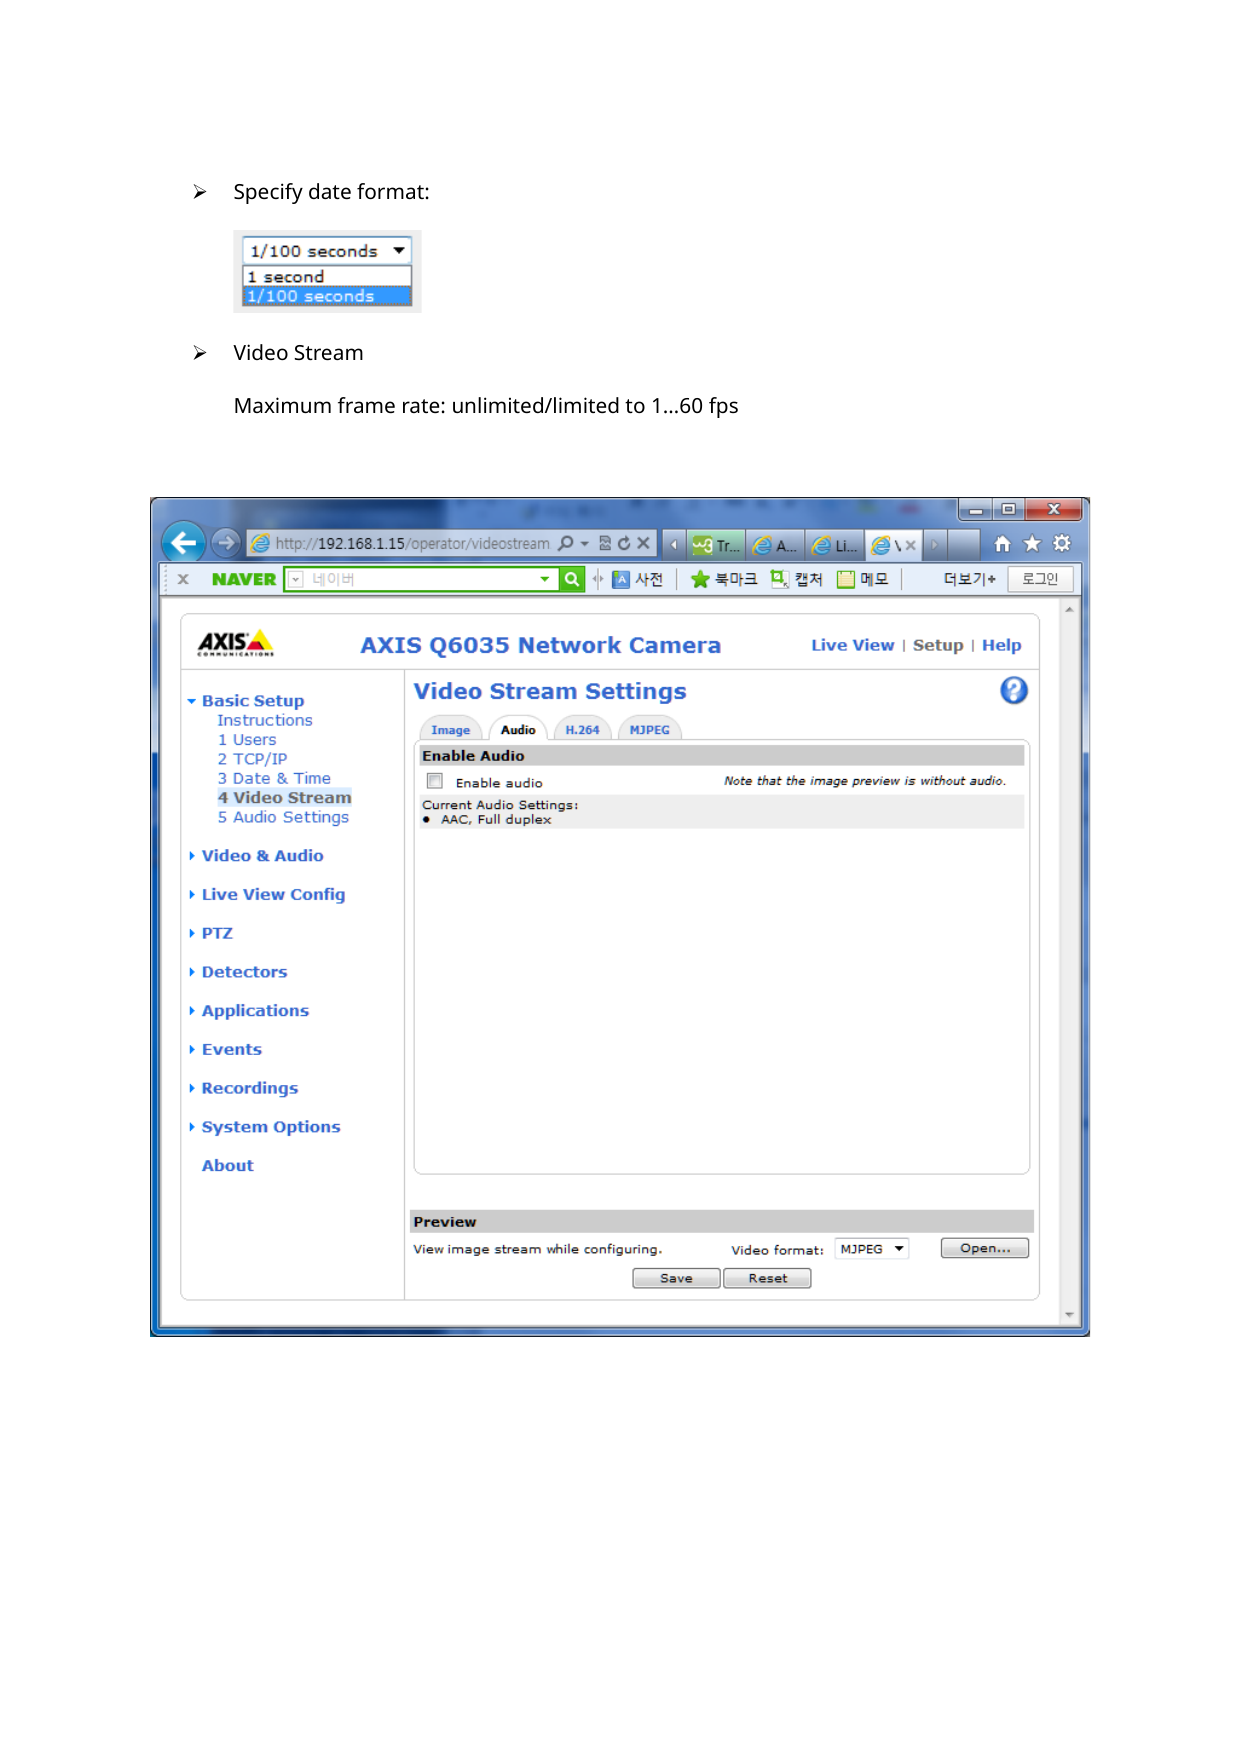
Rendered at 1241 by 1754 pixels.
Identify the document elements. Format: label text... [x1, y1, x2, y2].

picture [150, 497, 1091, 1337]
list Maximum frame rate: unlimited/limited to 1…60 fps [233, 391, 1090, 419]
list Specify date format: [192, 177, 1090, 206]
list Video Stream [192, 338, 1090, 366]
picture [233, 230, 422, 313]
